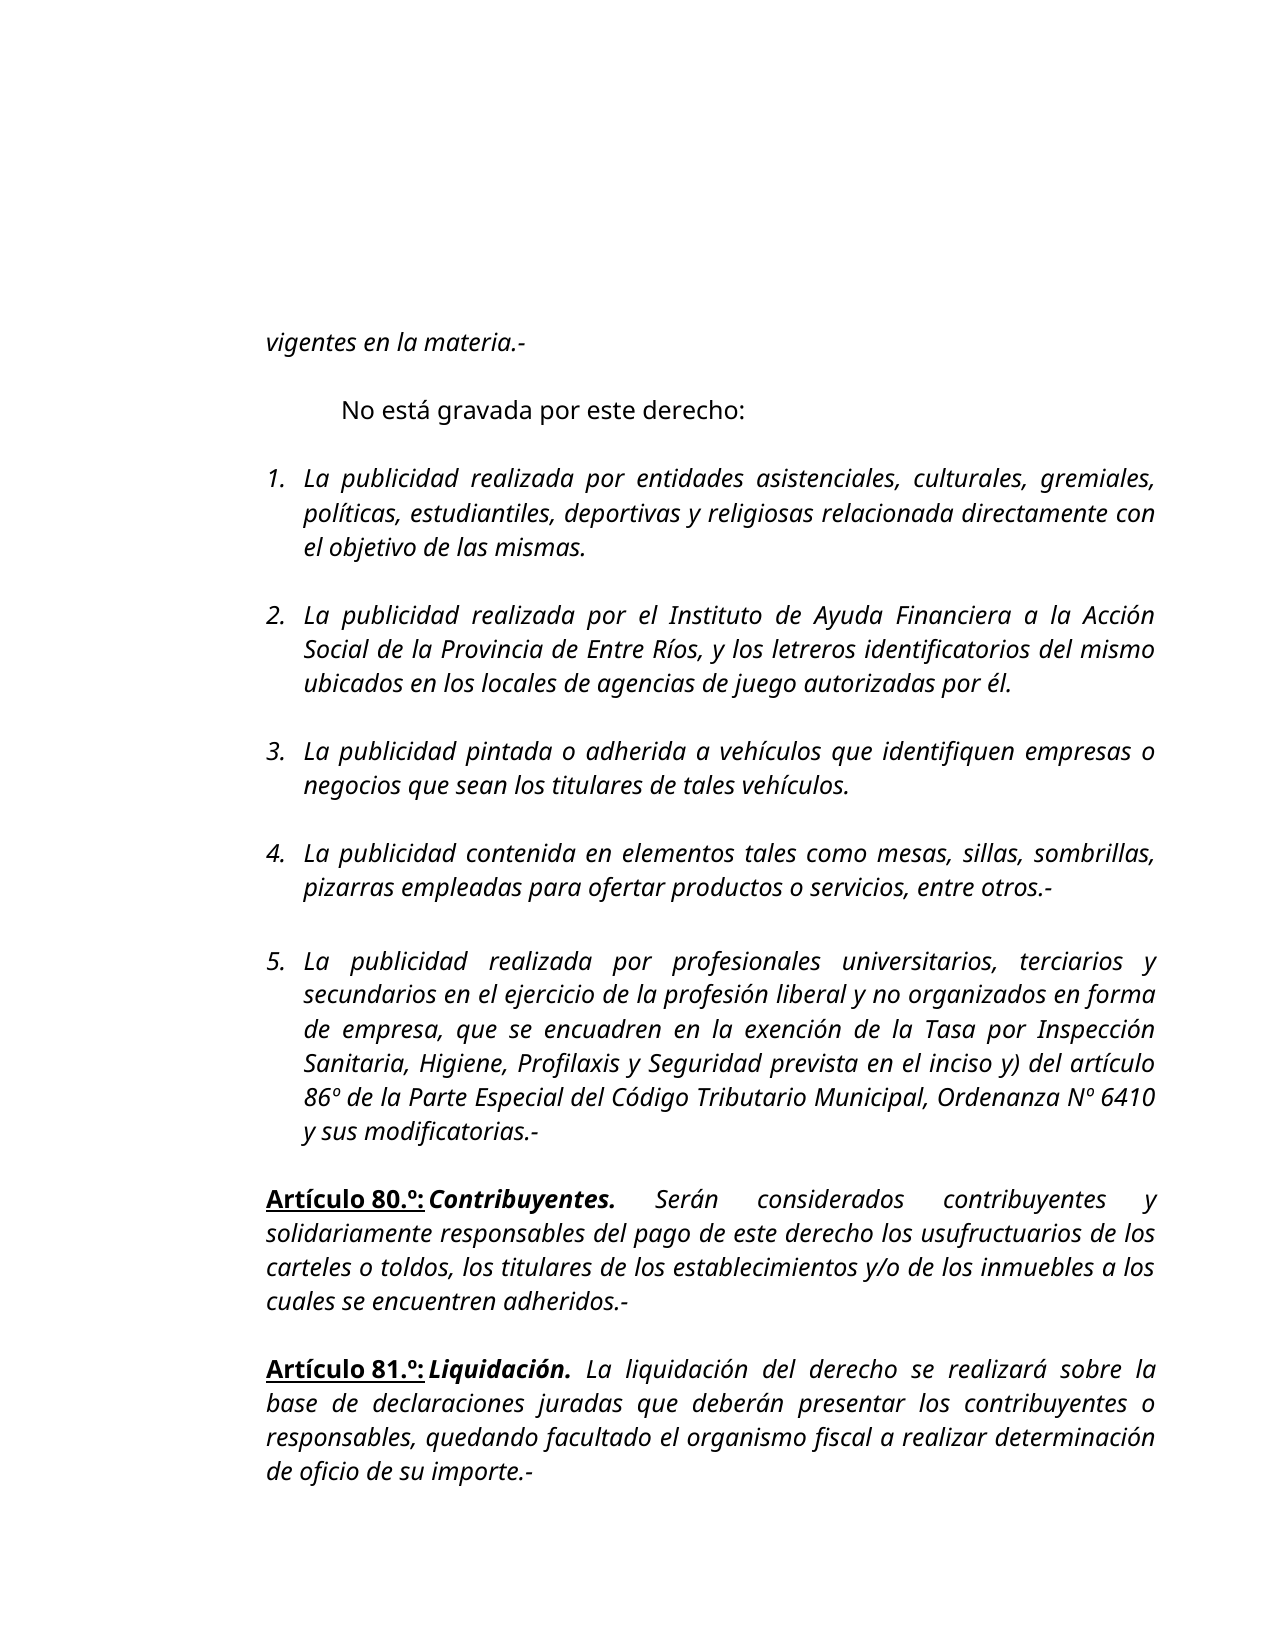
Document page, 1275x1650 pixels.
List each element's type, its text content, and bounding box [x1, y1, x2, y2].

list La publicidad realizada por profesionales universitarios, terciarios y secundarios en el ejercicio de la profesión liberal y no organizados en forma de empresa, que se encuadren en la exención de la Tasa por Inspección Sanitaria, Higiene, Profilaxis y Seguridad prevista en el inciso y) del artículo 86º de la Parte Especial del Código Tributario Municipal, Ordenanza Nº 6410 y sus modificatorias.- [266, 943, 1157, 1147]
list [266, 325, 1157, 359]
list La publicidad realizada por el Instituto de Ayuda Financiera a la Acción Social de la Provincia de Entre Ríos, y los letreros identificatorios del mismo ubicados en los locales de agencias de juego autorizadas por él. [266, 597, 1157, 699]
list Contribuyentes. Serán considerados contribuyentes y solidariamente responsables del pago de este derecho los usufructuarios de los carteles o toldos, los titulares de los establecimientos y/o de los inmuebles a los cuales se encuentren adheridos.- [266, 1182, 1157, 1318]
list Liquidación. La liquidación del derecho se realizará sobre la base de declaraciones juradas que deberán presentar los contribuyentes o responsables, quedando facultado el organismo fiscal a realizar determinación de oficio de su importe.- [266, 1352, 1157, 1488]
text No está gravada por este derecho: [266, 393, 1157, 427]
list La publicidad contenida en elementos tales como mesas, sillas, sombrillas, pizarras empleadas para ofertar productos o servicios, entre otros.- [266, 836, 1157, 904]
list La publicidad pintada o adherida a vehículos que identifiquen empresas o negocios que sean los titulares de tales vehículos. [266, 734, 1157, 802]
list La publicidad realizada por entidades asistenciales, culturales, gremiales, políticas, estudiantiles, deportivas y religiosas relacionada directamente con el objetivo de las mismas. [266, 461, 1157, 563]
